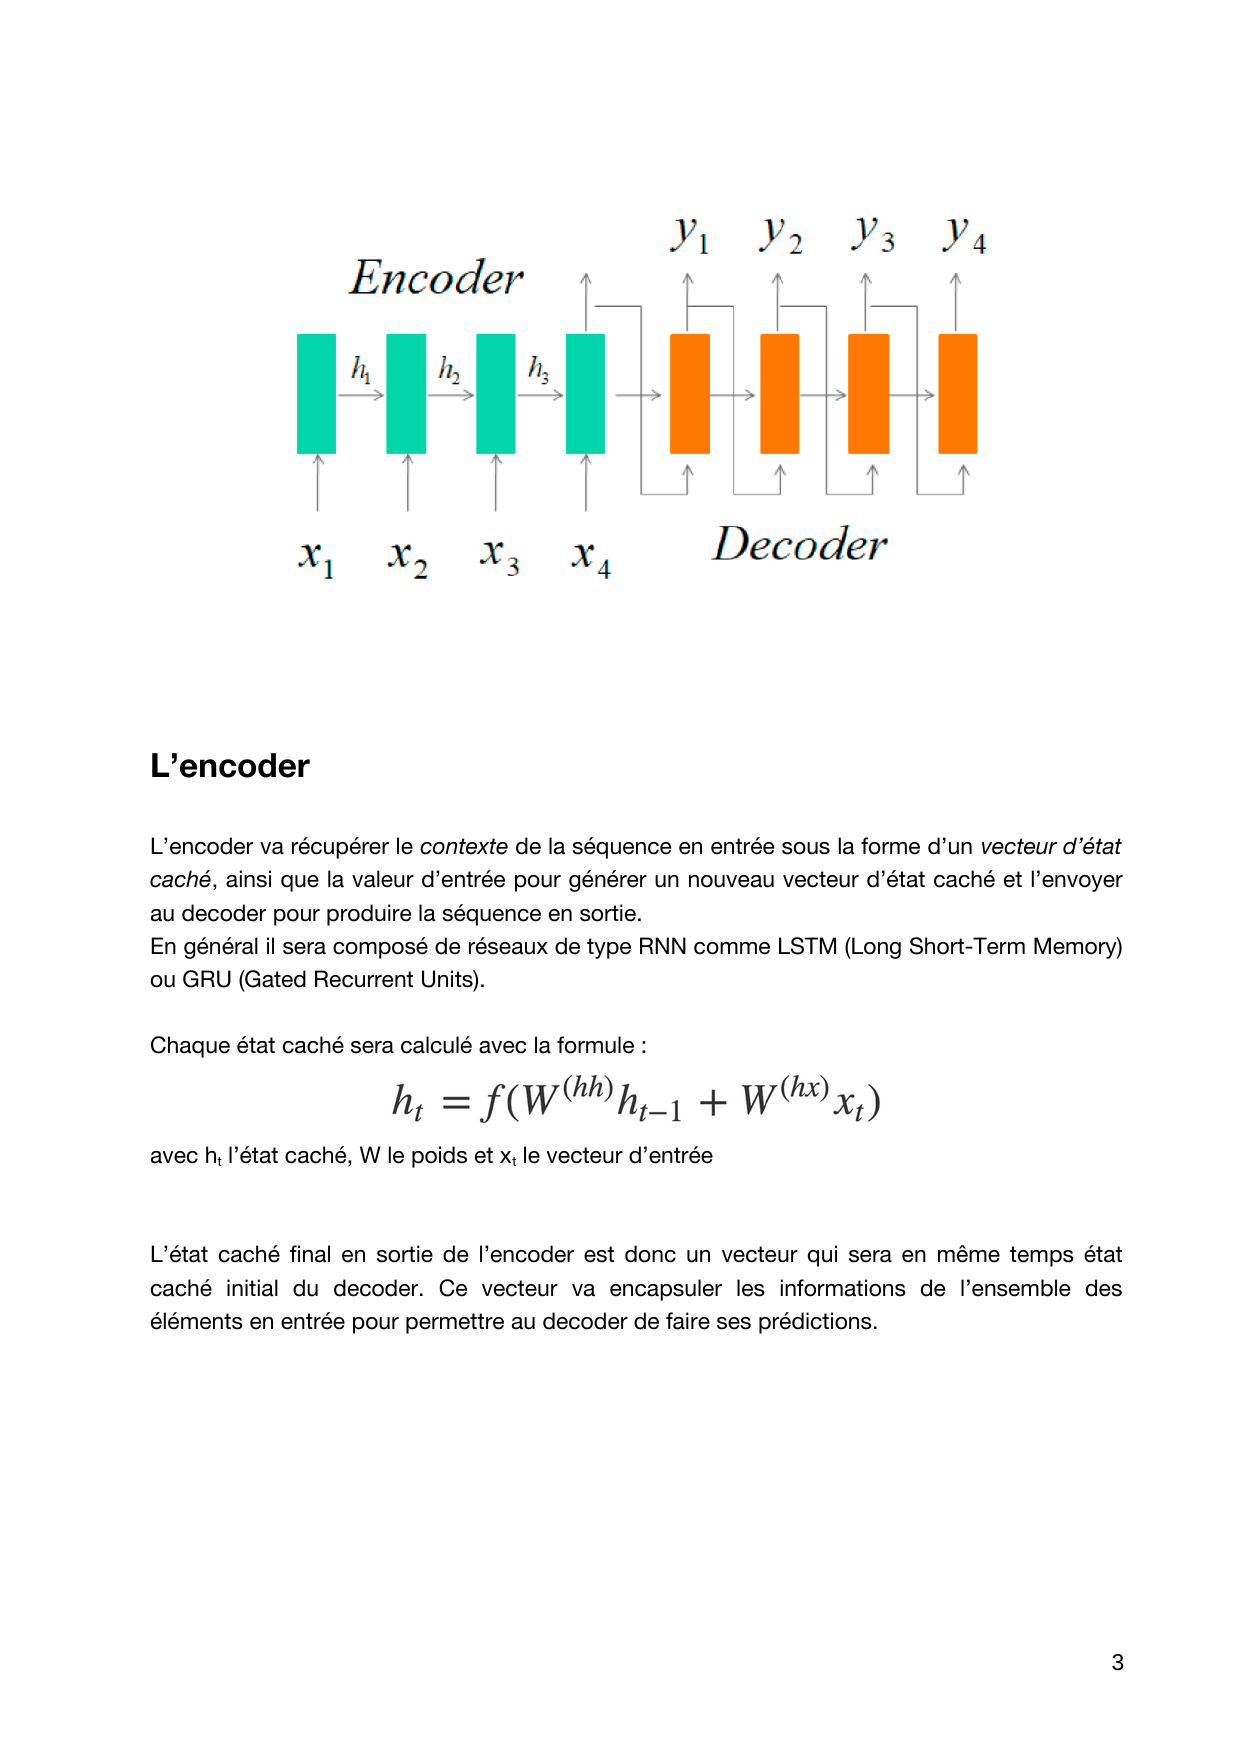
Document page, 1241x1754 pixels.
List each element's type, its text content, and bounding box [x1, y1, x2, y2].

text L’état caché final en sortie de l’encoder est donc un vecteur qui sera en même temps état caché initial du decoder. Ce vecteur va encapsuler les informations de l’ensemble des éléments en entrée pour permettre au decoder de faire ses prédictions. [150, 1241, 1124, 1336]
subtitle L’encoder [150, 745, 1124, 787]
picture [379, 1064, 895, 1138]
picture [283, 205, 991, 607]
text avec ht l’état caché, W le poids et xt le vecteur d’entrée [150, 1141, 1124, 1170]
text En général il sera composé de réseaux de type RNN comme LSTM (Long Short-Term Memory) ou GRU (Gated Recurrent Units). [150, 932, 1124, 994]
text Chaque état caché sera calculé avec la formule : [150, 1031, 1124, 1060]
text L’encoder va récupérer le contexte de la séquence en entrée sous la forme d’un vecteur d’état caché, ainsi que la valeur d’entrée pour générer un nouveau vecteur d’état caché et l’envoyer au decoder pour produire la séquence en sortie. [150, 832, 1124, 927]
